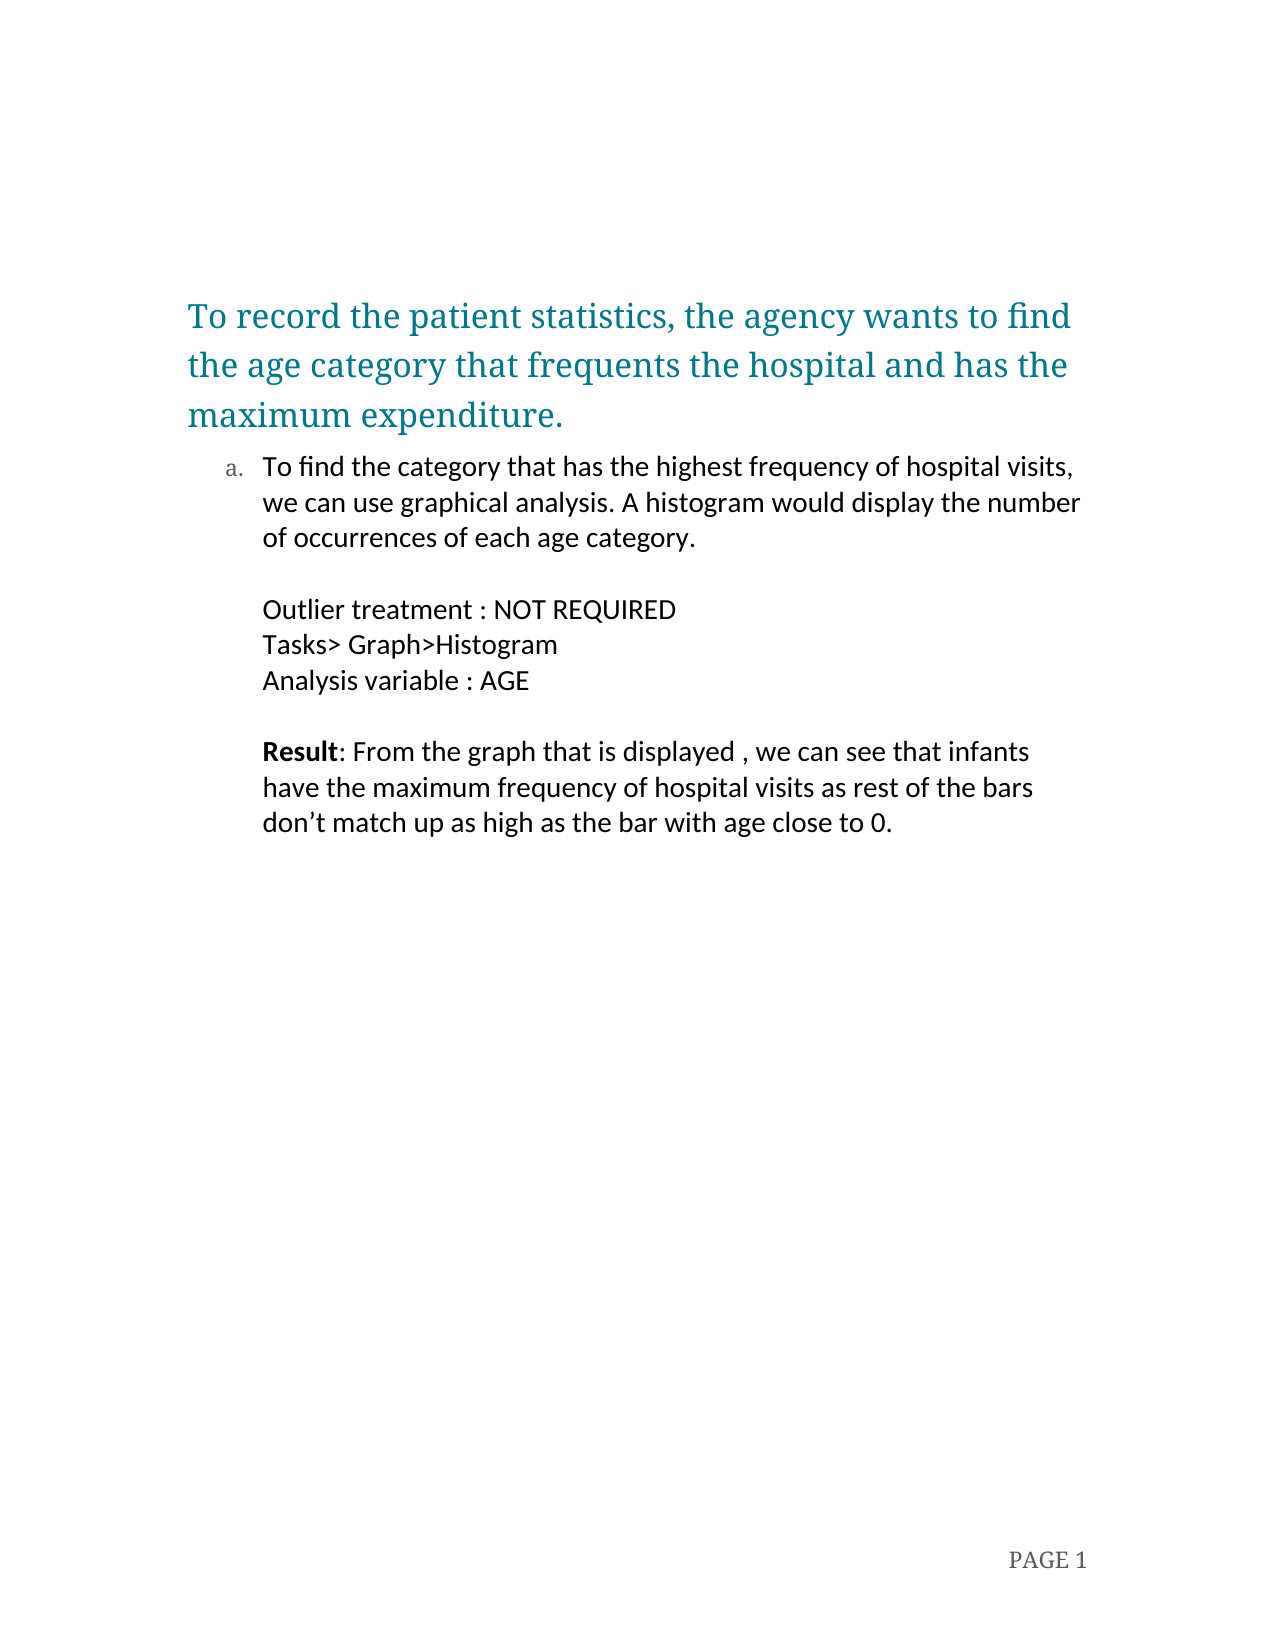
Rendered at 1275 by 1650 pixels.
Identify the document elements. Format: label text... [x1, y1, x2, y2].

list Tasks> Graph>Histogram [262, 626, 1087, 662]
list To find the category that has the highest frequency of hospital visits, we can use graphical analysis. A histogram would display the number of occurrences of each age category. [225, 448, 1087, 555]
list Result: From the graph that is displayed , we can see that infants have the maximum frequency of hospital visits as rest of the bars don’t match up as high as the bar with age close to 0. [262, 733, 1087, 840]
list Analysis variable : AGE [262, 662, 1087, 698]
subtitle To record the patient statistics, the agency wants to find the age category that frequents the hospital and has the maximum expenditure. [187, 292, 1087, 438]
list Outlier treatment : NOT REQUIRED [262, 591, 1087, 626]
